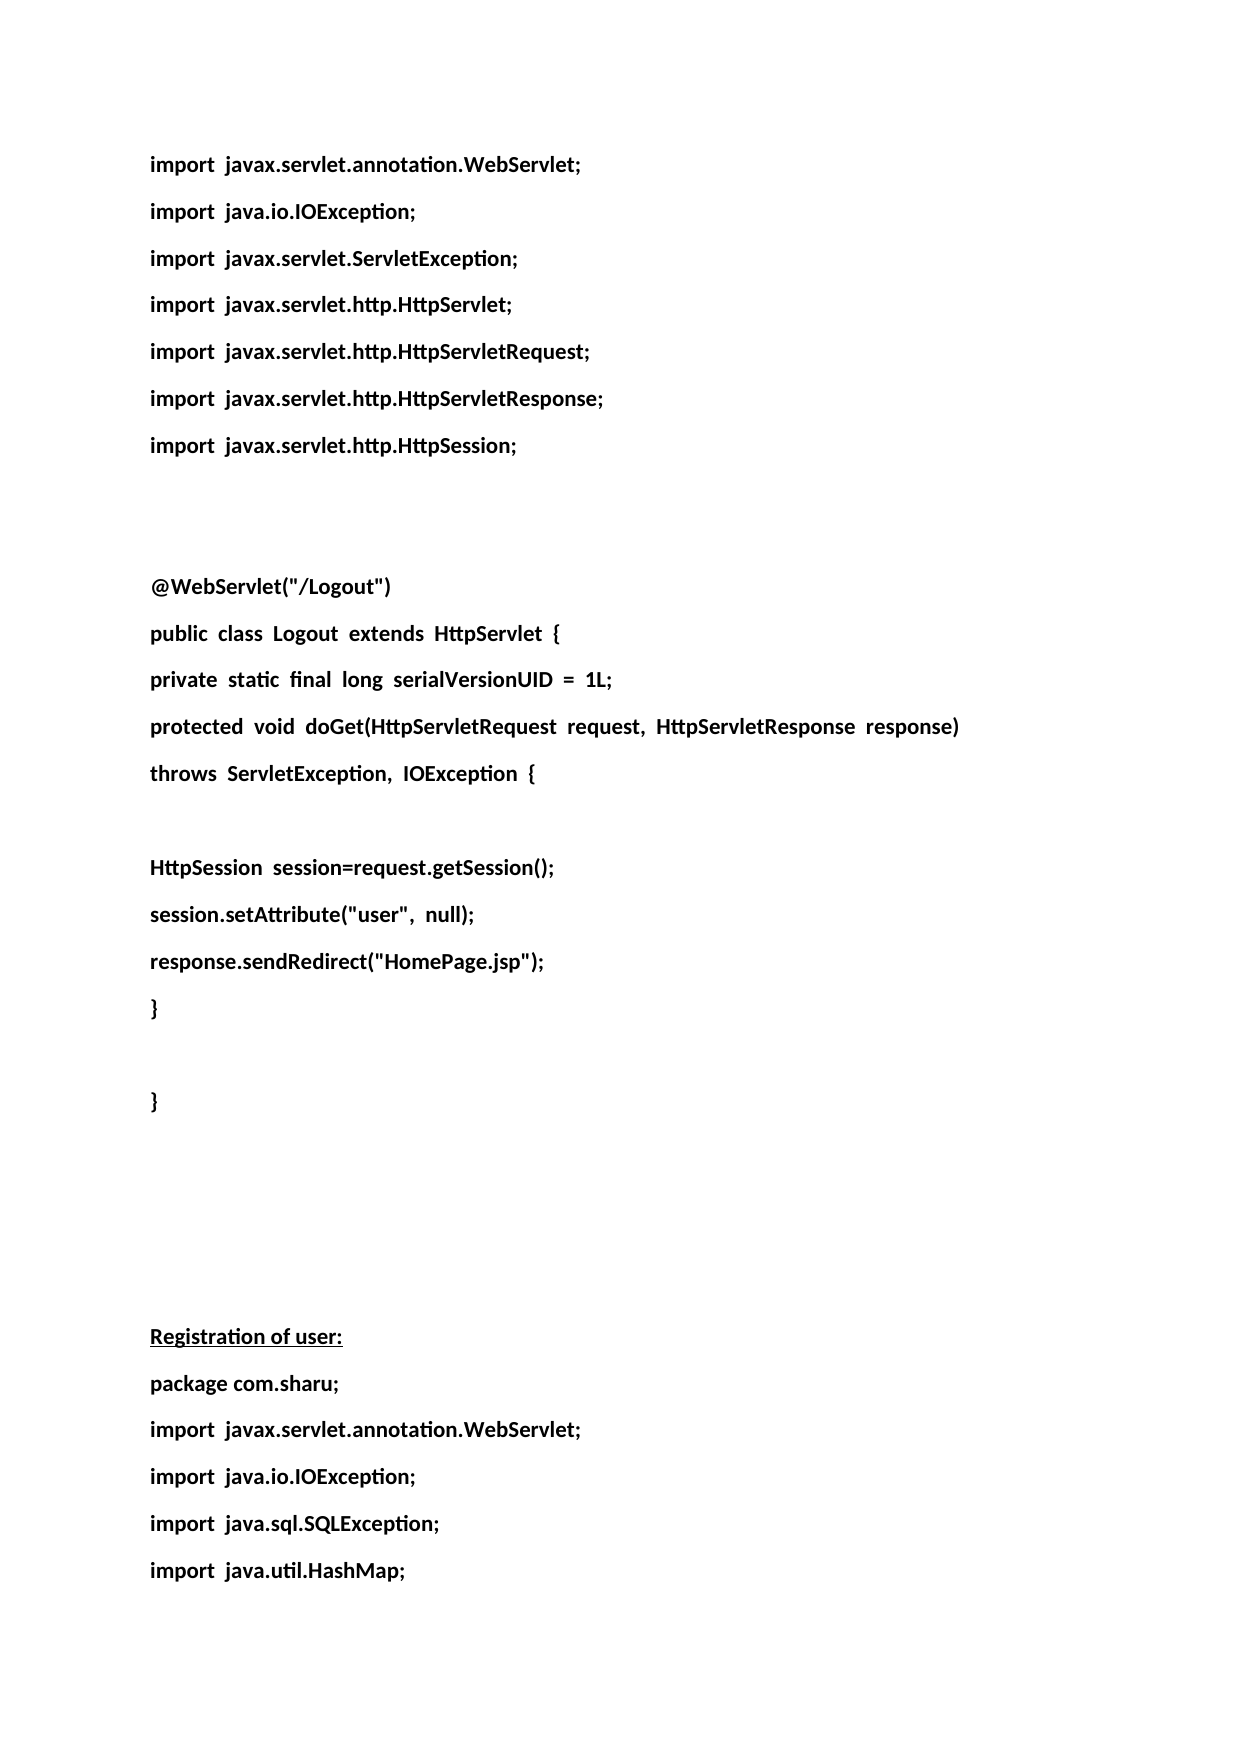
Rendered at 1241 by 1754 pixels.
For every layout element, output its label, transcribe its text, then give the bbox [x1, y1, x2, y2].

text import java.util.HashMap; [150, 1556, 1090, 1584]
text } [150, 1087, 1090, 1116]
text import java.sql.SQLException; [150, 1509, 1090, 1537]
text import javax.servlet.annotation.WebServlet; [150, 1416, 1090, 1444]
text import java.io.IOException; [150, 197, 1090, 225]
text session.setAttribute("user", null); [150, 900, 1090, 928]
text import javax.servlet.http.HttpServletRequest; [150, 337, 1090, 366]
text import javax.servlet.http.HttpServlet; [150, 291, 1090, 319]
text import javax.servlet.http.HttpSession; [150, 431, 1090, 459]
text import java.io.IOException; [150, 1462, 1090, 1491]
text import javax.servlet.http.HttpServletResponse; [150, 384, 1090, 412]
text private static final long serialVersionUID = 1L; [150, 666, 1090, 694]
text HttpSession session=request.getSession(); [150, 853, 1090, 881]
text throws ServletException, IOException { [150, 759, 1090, 787]
text @WebServlet("/Logout") [150, 572, 1090, 600]
text public class Logout extends HttpServlet { [150, 619, 1090, 647]
text package com.sharu; [150, 1369, 1090, 1397]
text response.sendRedirect("HomePage.jsp"); [150, 947, 1090, 975]
text } [150, 994, 1090, 1022]
text protected void doGet(HttpServletRequest request, HttpServletResponse response) [150, 712, 1090, 741]
text import javax.servlet.annotation.WebServlet; [150, 150, 1090, 178]
text import javax.servlet.ServletException; [150, 244, 1090, 272]
text Registration of user: [150, 1322, 1090, 1350]
